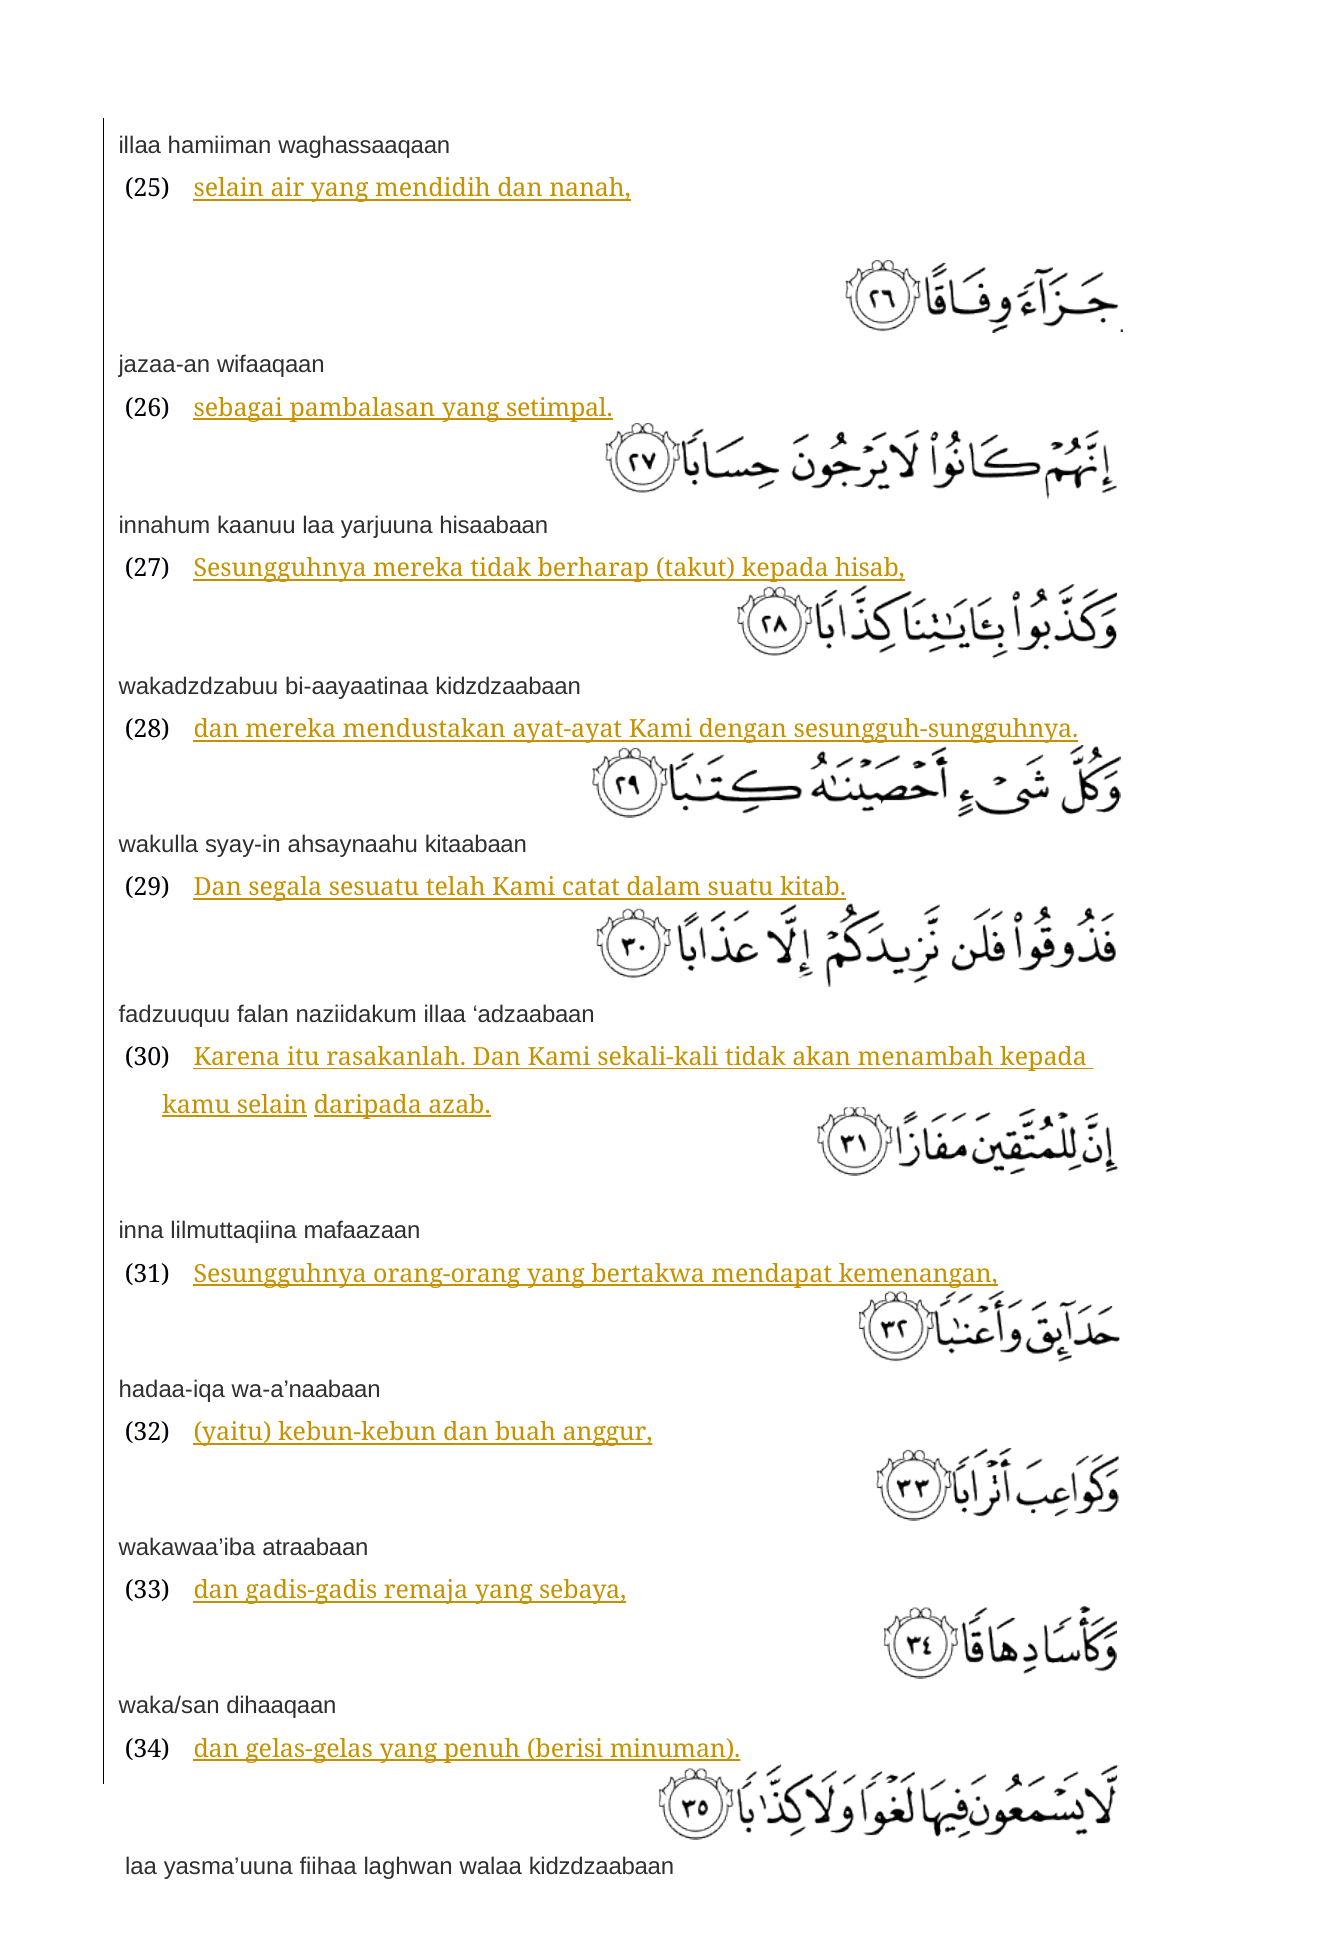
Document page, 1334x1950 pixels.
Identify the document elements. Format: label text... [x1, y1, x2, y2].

text waka/san dihaaqaan [118, 1691, 1187, 1719]
list dan gelas-gelas yang penuh (berisi minuman). [124, 1731, 1187, 1764]
picture [737, 584, 1118, 659]
text wakadzdzabuu bi-aayaatinaa kidzdzaabaan [118, 672, 1187, 699]
picture [845, 260, 1119, 333]
text inna lilmuttaqiina mafaazaan [118, 1216, 1187, 1244]
text . [1118, 310, 1187, 338]
text fadzuuquu falan naziidakum illaa ‘adzaabaan [118, 999, 1187, 1027]
list sebagai pambalasan yang setimpal. [124, 389, 1187, 423]
text wakawaa’iba atraabaan [118, 1533, 1187, 1561]
text innahum kaanuu laa yarjuuna hisaabaan [118, 511, 1187, 538]
list (yaitu) kebun-kebun dan buah anggur, [124, 1414, 1187, 1448]
picture [858, 1290, 1120, 1363]
picture [592, 745, 1121, 818]
text wakulla syay-in ahsaynaahu kitaabaan [118, 830, 1187, 857]
picture [876, 1448, 1119, 1521]
list Sesungguhnya mereka tidak berharap (takut) kepada hisab, [124, 550, 1187, 584]
list Karena itu rasakanlah. Dan Kami sekali-kali tidak akan menambah kepada kamu selain daripada azab. [124, 1039, 1156, 1120]
list Dan segala sesuatu telah Kami catat dalam suatu kitab. [124, 869, 1187, 903]
picture [605, 423, 1117, 499]
picture [883, 1606, 1117, 1679]
picture [596, 903, 1116, 987]
picture [817, 1120, 1119, 1176]
list selain air yang mendidih dan nanah, [124, 170, 1187, 204]
list Sesungguhnya orang-orang yang bertakwa mendapat kemenangan, [124, 1256, 1187, 1290]
text hadaa-iqa wa-a’naabaan [118, 1375, 1187, 1402]
text jazaa-an wifaaqaan [118, 350, 1187, 378]
picture [658, 1764, 1119, 1840]
list dan gadis-gadis remaja yang sebaya, [124, 1572, 1187, 1606]
list dan mereka mendustakan ayat-ayat Kami dengan sesungguh-sungguhnya. [124, 711, 1187, 745]
text laa yasma’uuna fiihaa laghwan walaa kidzdzaabaan [125, 1852, 1187, 1879]
text illaa hamiiman waghassaaqaan [118, 131, 1187, 158]
